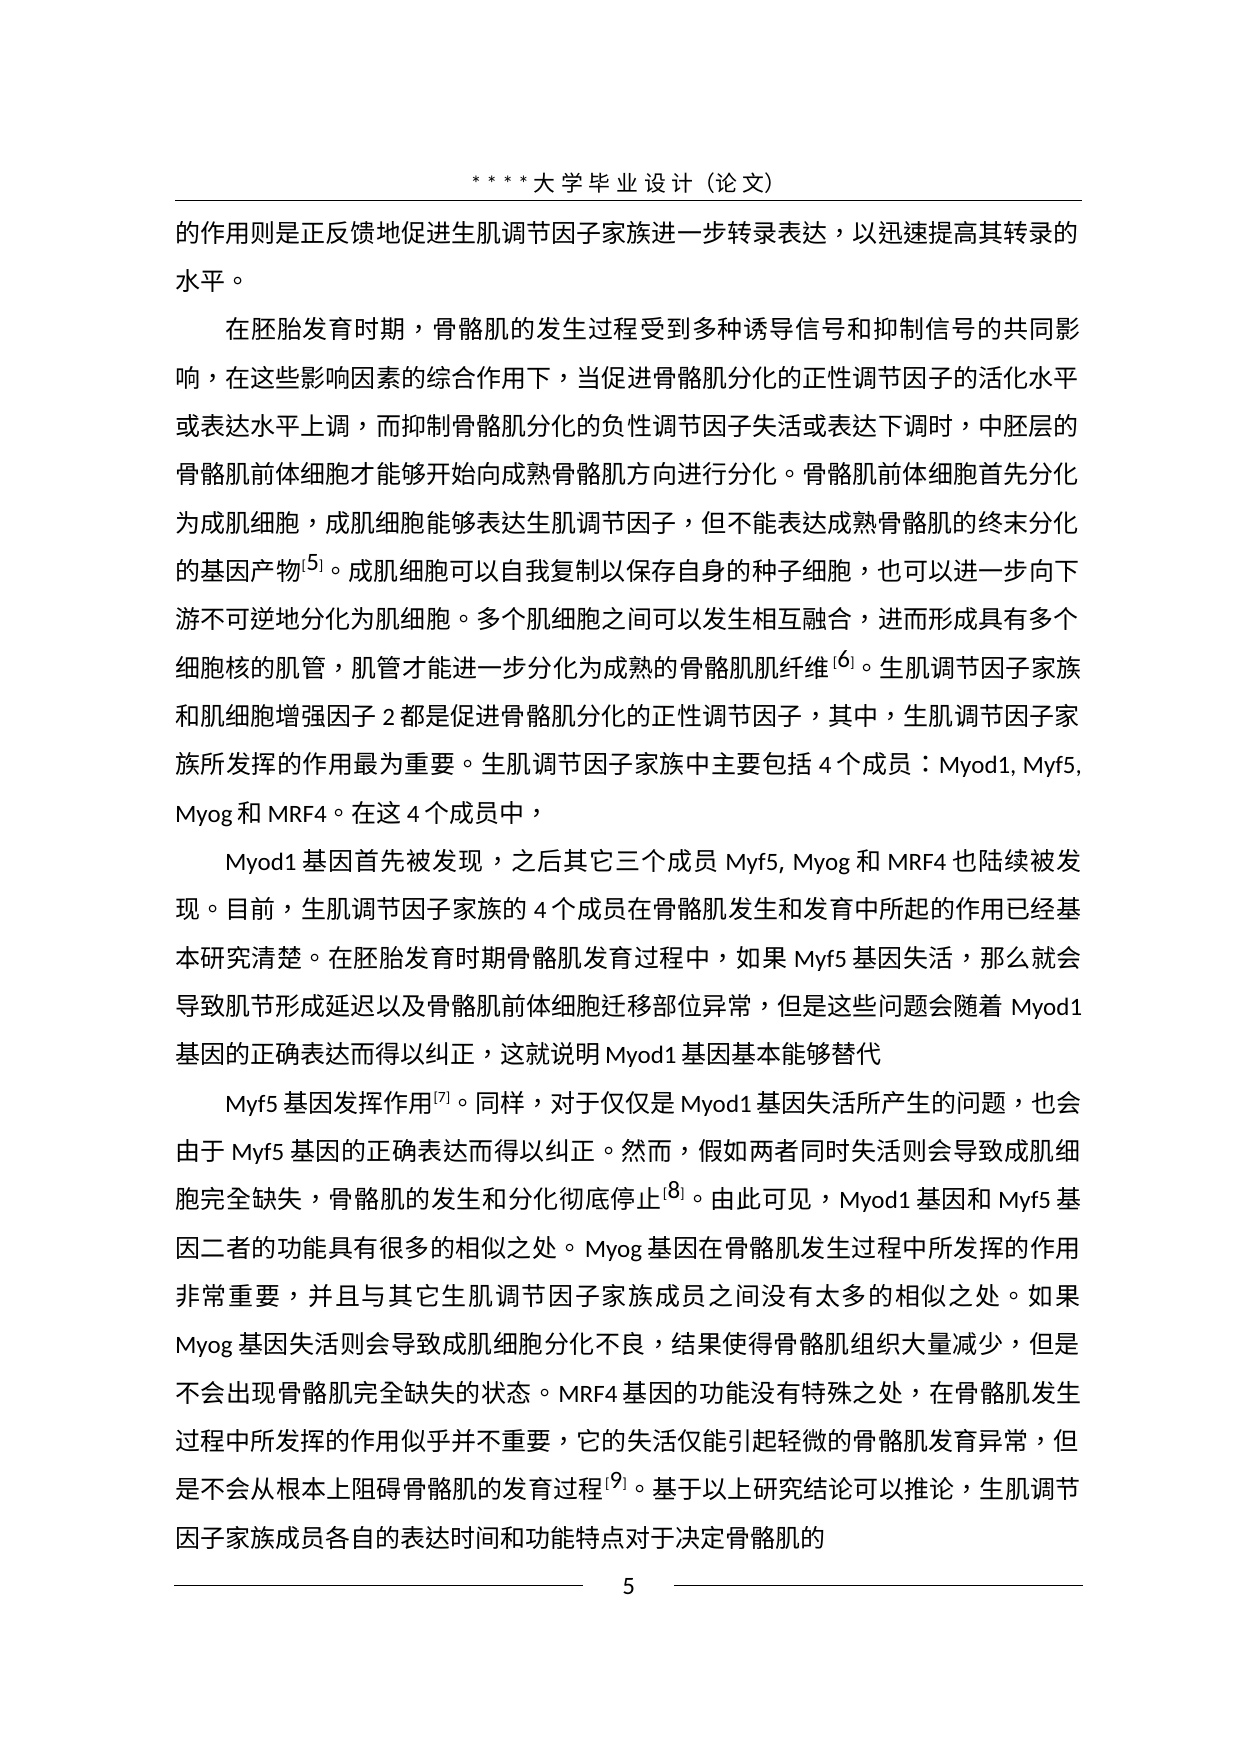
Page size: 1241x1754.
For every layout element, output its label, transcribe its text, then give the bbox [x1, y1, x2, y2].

text Myf5基因发挥作用[7]。同样，对于仅仅是Myod1基因失活所产生的问题，也会由于Myf5基因的正确表达而得以纠正。然而，假如两者同时失活则会导致成肌细胞完全缺失，骨骼肌的发生和分化彻底停止[8]。由此可见，Myod1基因和Myf5基因二者的功能具有很多的相似之处。Myog基因在骨骼肌发生过程中所发挥的作用非常重要，并且与其它生肌调节因子家族成员之间没有太多的相似之处。如果Myog基因失活则会导致成肌细胞分化不良，结果使得骨骼肌组织大量减少，但是不会出现骨骼肌完全缺失的状态。MRF4基因的功能没有特殊之处，在骨骼肌发生过程中所发挥的作用似乎并不重要，它的失活仅能引起轻微的骨骼肌发育异常，但是不会从根本上阻碍骨骼肌的发育过程[9]。基于以上研究结论可以推论，生肌调节因子家族成员各自的表达时间和功能特点对于决定骨骼肌的 [175, 1071, 1082, 1554]
text Myod1基因首先被发现，之后其它三个成员Myf5, Myog和MRF4也陆续被发现。目前，生肌调节因子家族的4个成员在骨骼肌发生和发育中所起的作用已经基本研究清楚。在胚胎发育时期骨骼肌发育过程中，如果Myf5基因失活，那么就会导致肌节形成延迟以及骨骼肌前体细胞迁移部位异常，但是这些问题会随着Myod1基因的正确表达而得以纠正，这就说明Myod1基因基本能够替代 [175, 829, 1082, 1071]
text 在胚胎发育时期，骨骼肌的发生过程受到多种诱导信号和抑制信号的共同影响，在这些影响因素的综合作用下，当促进骨骼肌分化的正性调节因子的活化水平或表达水平上调，而抑制骨骼肌分化的负性调节因子失活或表达下调时，中胚层的骨骼肌前体细胞才能够开始向成熟骨骼肌方向进行分化。骨骼肌前体细胞首先分化为成肌细胞，成肌细胞能够表达生肌调节因子，但不能表达成熟骨骼肌的终末分化的基因产物[5]。成肌细胞可以自我复制以保存自身的种子细胞，也可以进一步向下游不可逆地分化为肌细胞。多个肌细胞之间可以发生相互融合，进而形成具有多个细胞核的肌管，肌管才能进一步分化为成熟的骨骼肌肌纤维[6]。生肌调节因子家族和肌细胞增强因子2都是促进骨骼肌分化的正性调节因子，其中，生肌调节因子家族所发挥的作用最为重要。生肌调节因子家族中主要包括4个成员：Myod1, Myf5, Myog和MRF4。在这4个成员中， [175, 298, 1082, 829]
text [175, 201, 1082, 298]
